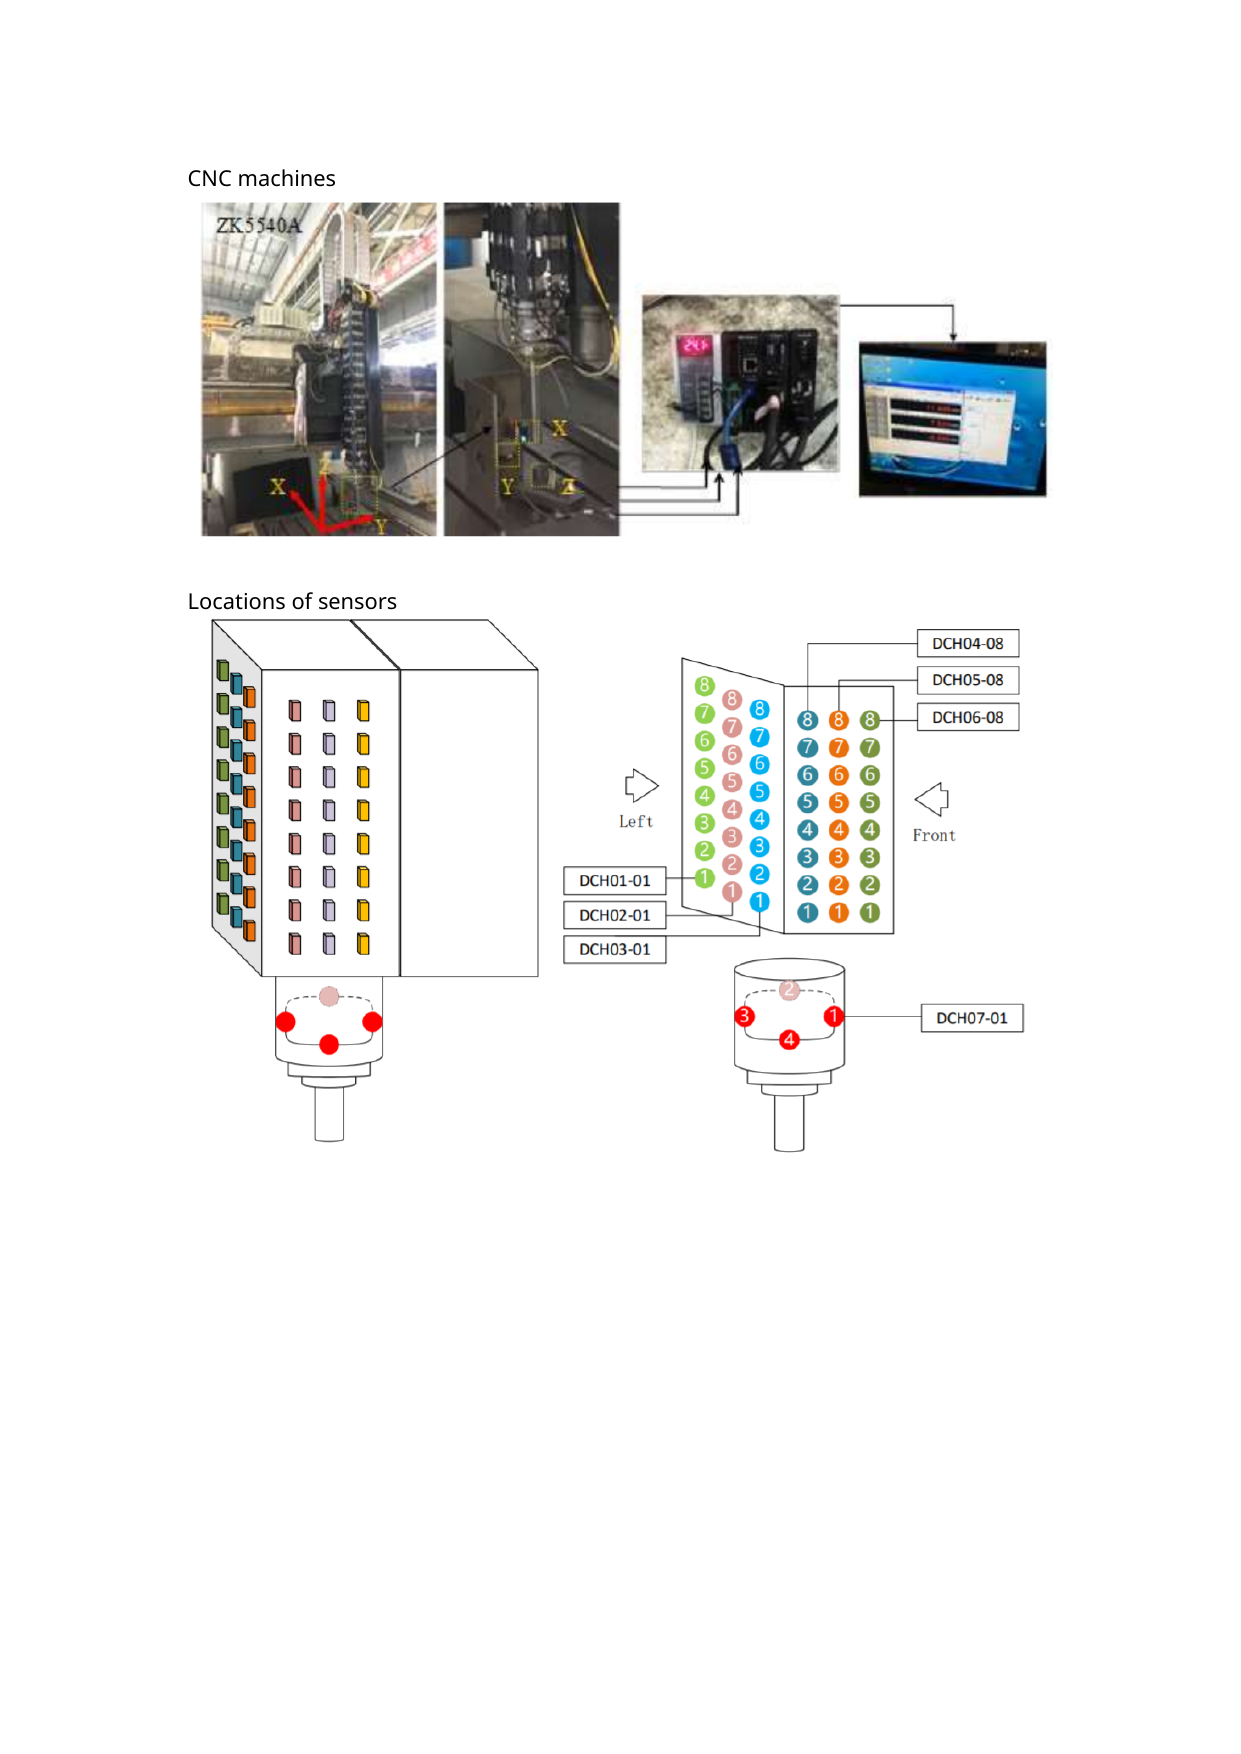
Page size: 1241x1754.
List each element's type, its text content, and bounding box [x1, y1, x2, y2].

picture [187, 194, 1053, 549]
picture [187, 617, 1053, 1157]
text CNC machines [187, 162, 1053, 194]
text Locations of sensors [187, 584, 1053, 617]
